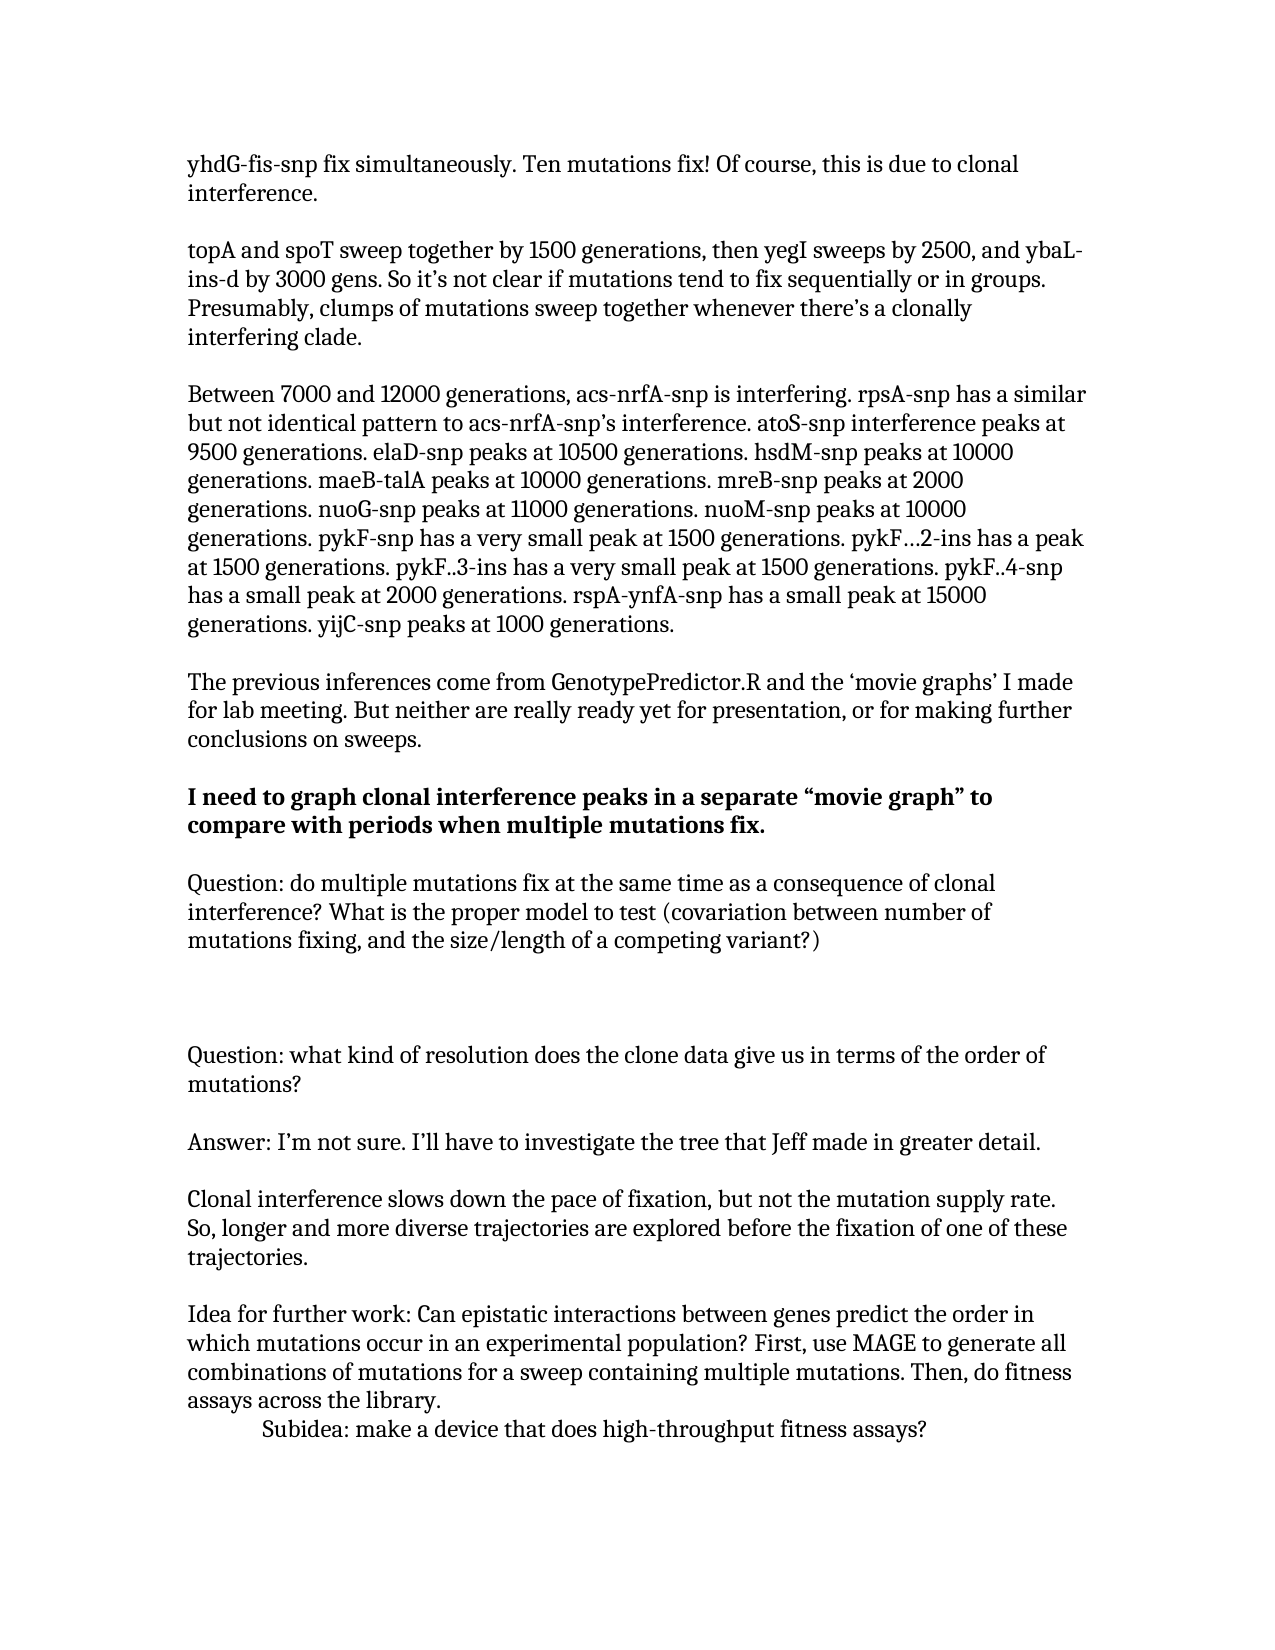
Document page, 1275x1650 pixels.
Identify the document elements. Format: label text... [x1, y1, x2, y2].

text Question: do multiple mutations fix at the same time as a consequence of clonal interference? What is the proper model to test (covariation between number of mutations fixing, and the size/length of a competing variant?) [187, 869, 1087, 955]
text Answer: I’m not sure. I’ll have to investigate the tree that Jeff made in greater detail. [187, 1127, 1087, 1156]
text Subidea: make a device that does high-throughput fitness assays? [187, 1415, 1087, 1444]
text Clonal interference slows down the pace of fixation, but not the mutation supply rate. So, longer and more diverse trajectories are explored before the fixation of one of these trajectories. [187, 1185, 1087, 1271]
text Question: what kind of resolution does the clone data give us in terms of the order of mutations? [187, 1041, 1087, 1099]
text topA and spoT sweep together by 1500 generations, then yegI sweeps by 2500, and ybaL-ins-d by 3000 gens. So it’s not clear if mutations tend to fix sequentially or in groups. Presumably, clumps of mutations sweep together whenever there’s a clonally interfering clade. [187, 236, 1087, 351]
text Idea for further work: Can epistatic interactions between genes predict the order in which mutations occur in an experimental population? First, use MAGE to generate all combinations of mutations for a sweep containing multiple mutations. Then, do fitness assays across the library. [187, 1300, 1087, 1415]
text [187, 150, 1087, 207]
text Between 7000 and 12000 generations, acs-nrfA-snp is interfering. rpsA-snp has a similar but not identical pattern to acs-nrfA-snp’s interference. atoS-snp interference peaks at 9500 generations. elaD-snp peaks at 10500 generations. hsdM-snp peaks at 10000 generations. maeB-talA peaks at 10000 generations. mreB-snp peaks at 2000 generations. nuoG-snp peaks at 11000 generations. nuoM-snp peaks at 10000 generations. pykF-snp has a very small peak at 1500 generations. pykF…2-ins has a peak at 1500 generations. pykF..3-ins has a very small peak at 1500 generations. pykF..4-snp has a small peak at 2000 generations. rspA-ynfA-snp has a small peak at 15000 generations. yijC-snp peaks at 1000 generations. [187, 380, 1087, 639]
text The previous inferences come from GenotypePredictor.R and the ‘movie graphs’ I made for lab meeting. But neither are really ready yet for presentation, or for making further conclusions on sweeps. [187, 667, 1087, 754]
text I need to graph clonal interference peaks in a separate “movie graph” to compare with periods when multiple mutations fix. [187, 782, 1087, 840]
